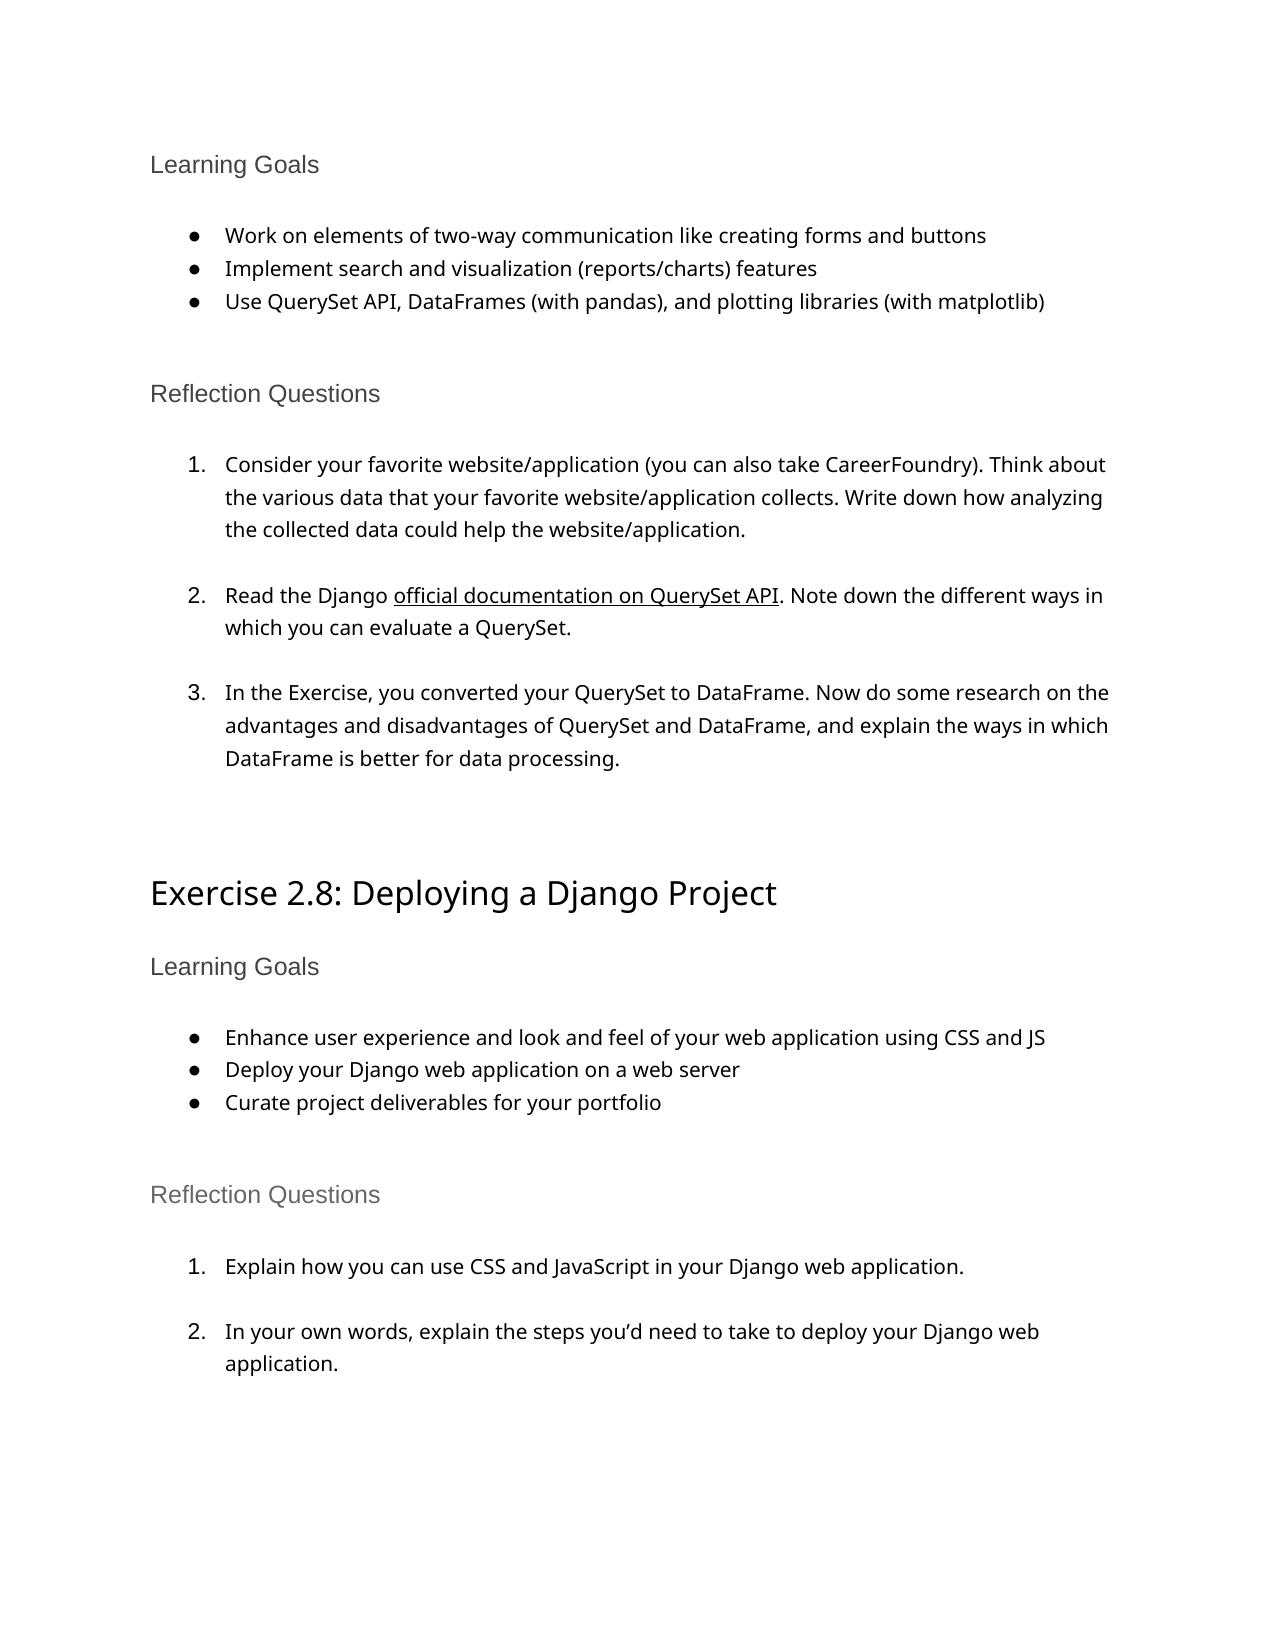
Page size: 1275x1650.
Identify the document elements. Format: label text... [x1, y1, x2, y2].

list Consider your favorite website/application (you can also take CareerFoundry). Think about the various data that your favorite website/application collects. Write down how analyzing the collected data could help the website/application. [187, 450, 1125, 544]
list Use QuerySet API, DataFrames (with pandas), and plotting libraries (with matplotlib) [187, 287, 1125, 315]
subtitle Learning Goals [150, 150, 1125, 179]
subtitle Exercise 2.8: Deploying a Django Project [150, 870, 1125, 916]
list Implement search and visualization (reports/charts) features [187, 254, 1125, 283]
subtitle Reflection Questions [150, 379, 1125, 407]
subtitle Reflection Questions [150, 1180, 1125, 1209]
list In your own words, explain the steps you’d need to take to deploy your Django web application. [187, 1317, 1125, 1378]
list Explain how you can use CSS and JavaScript in your Django web application. [187, 1252, 1125, 1280]
list Deploy your Django web application on a web server [187, 1056, 1125, 1084]
list Enhance user experience and look and feel of your web application using CSS and JS [187, 1023, 1125, 1051]
subtitle Learning Goals [150, 951, 1125, 980]
list Work on elements of two-way communication like creating forms and buttons [187, 222, 1125, 250]
list Read the Django official documentation on QuerySet API. Note down the different ways in which you can evaluate a QuerySet. [187, 581, 1125, 642]
list In the Exercise, you converted your QuerySet to DataFrame. Now do some research on the advantages and disadvantages of QuerySet and DataFrame, and explain the ways in which DataFrame is better for data processing. [187, 678, 1125, 772]
list Curate project deliverables for your portfolio [187, 1088, 1125, 1117]
